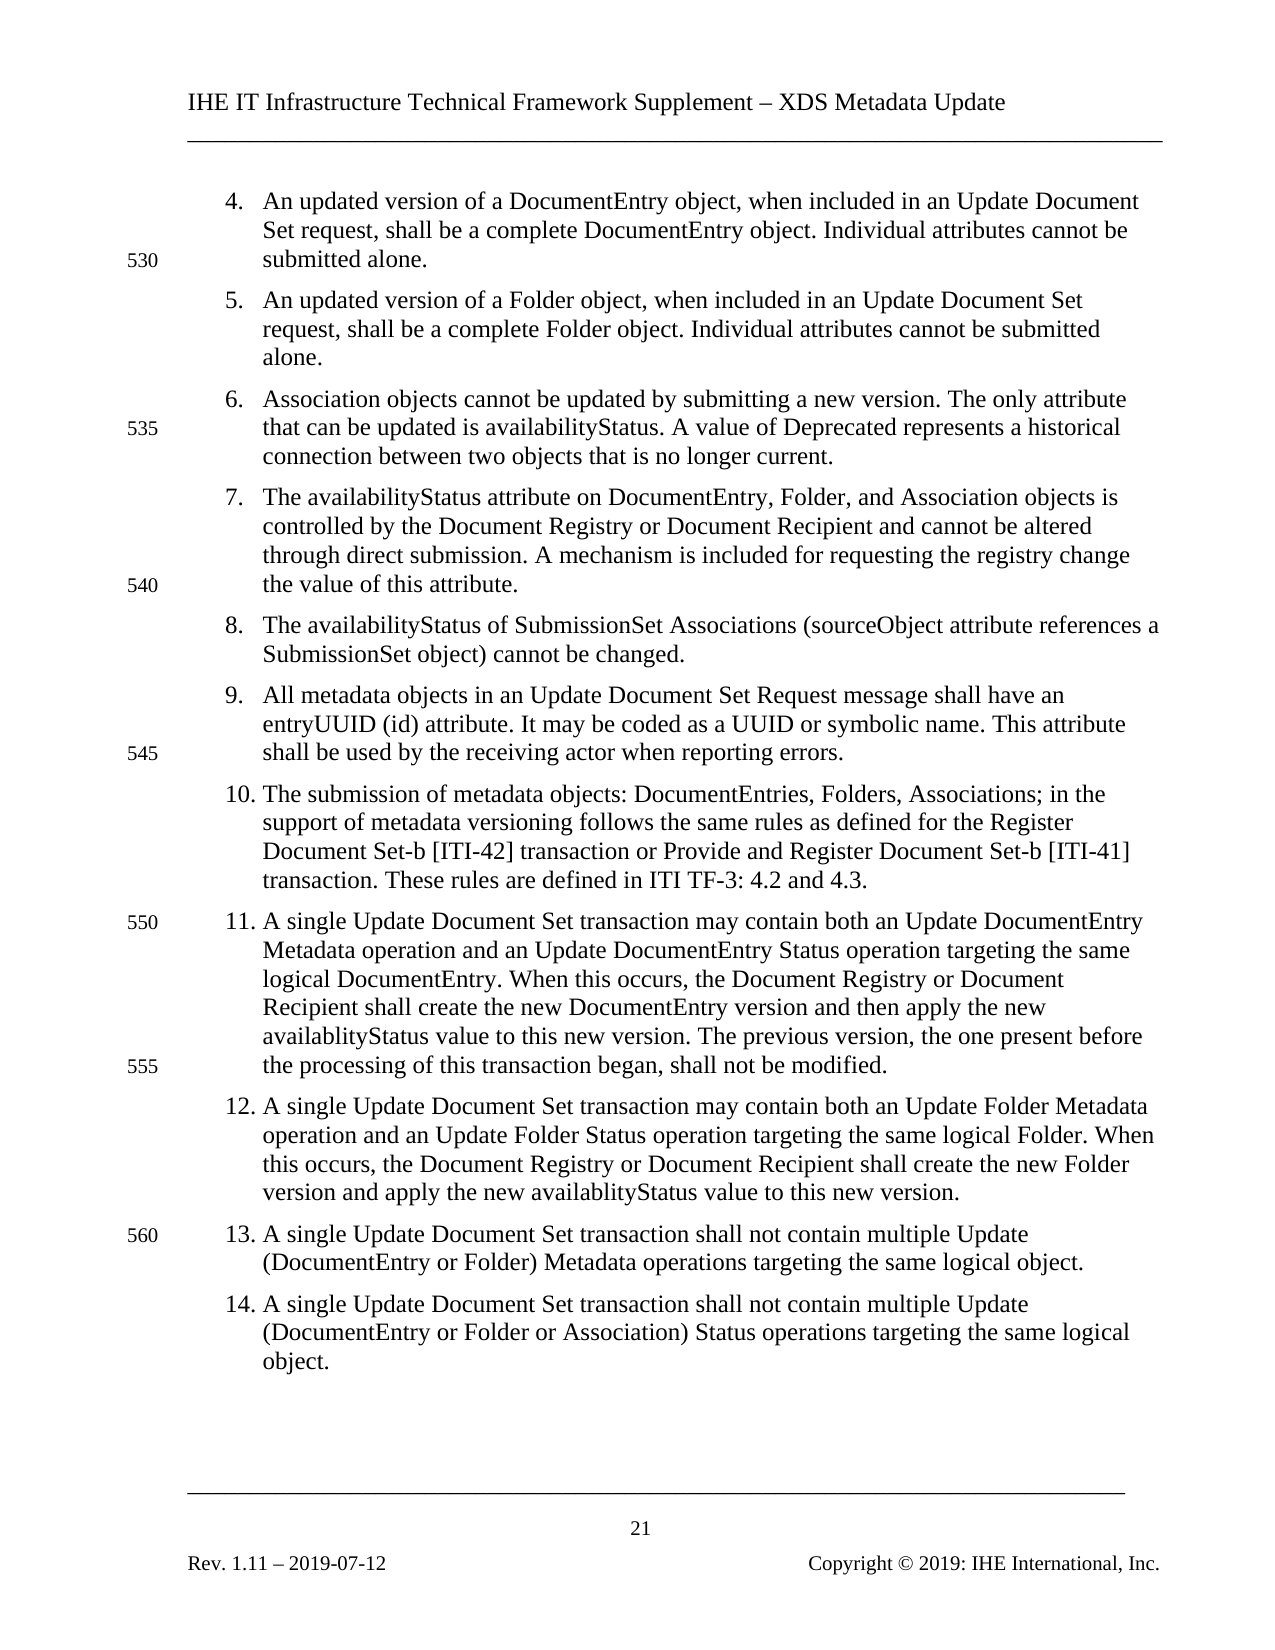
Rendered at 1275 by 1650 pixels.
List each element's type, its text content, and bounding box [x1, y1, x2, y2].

list Association objects cannot be updated by submitting a new version. The only attribute that can be updated is availabilityStatus. A value of Deprecated represents a historical connection between two objects that is no longer current. [225, 384, 1162, 470]
list The availabilityStatus of SubmissionSet Associations (sourceObject attribute references a SubmissionSet object) cannot be changed. [225, 610, 1162, 667]
list The submission of metadata objects: DocumentEntries, Folders, Associations; in the support of metadata versioning follows the same rules as defined for the Register Document Set-b [ITI-42] transaction or Provide and Register Document Set-b [ITI-41] transaction. These rules are defined in ITI TF-3: 4.2 and 4.3. [225, 779, 1162, 894]
list A single Update Document Set transaction shall not contain multiple Update (DocumentEntry or Folder) Metadata operations targeting the same logical object. [225, 1219, 1162, 1276]
list The availabilityStatus attribute on DocumentEntry, Folder, and Association objects is controlled by the Document Registry or Document Recipient and cannot be altered through direct submission. A mechanism is included for requesting the registry change the value of this attribute. [225, 482, 1162, 597]
list A single Update Document Set transaction may contain both an Update DocumentEntry Metadata operation and an Update DocumentEntry Status operation targeting the same logical DocumentEntry. When this occurs, the Document Registry or Document Recipient shall create the new DocumentEntry version and then apply the new availablityStatus value to this new version. The previous version, the one present before the processing of this transaction began, shall not be modified. [225, 906, 1162, 1079]
list A single Update Document Set transaction shall not contain multiple Update (DocumentEntry or Folder or Association) Status operations targeting the same logical object. [225, 1289, 1162, 1375]
list An updated version of a Folder object, when included in an Update Document Set request, shall be a complete Folder object. Individual attributes cannot be submitted alone. [225, 285, 1162, 371]
list All metadata objects in an Update Document Set Request message shall have an entryUUID (id) attribute. It may be coded as a UUID or symbolic name. This attribute shall be used by the receiving actor when reporting errors. [225, 680, 1162, 766]
list An updated version of a DocumentEntry object, when included in an Update Document Set request, shall be a complete DocumentEntry object. Individual attributes cannot be submitted alone. [225, 186, 1162, 272]
list A single Update Document Set transaction may contain both an Update Folder Metadata operation and an Update Folder Status operation targeting the same logical Folder. When this occurs, the Document Registry or Document Recipient shall create the new Folder version and apply the new availablityStatus value to this new version. [225, 1091, 1162, 1206]
